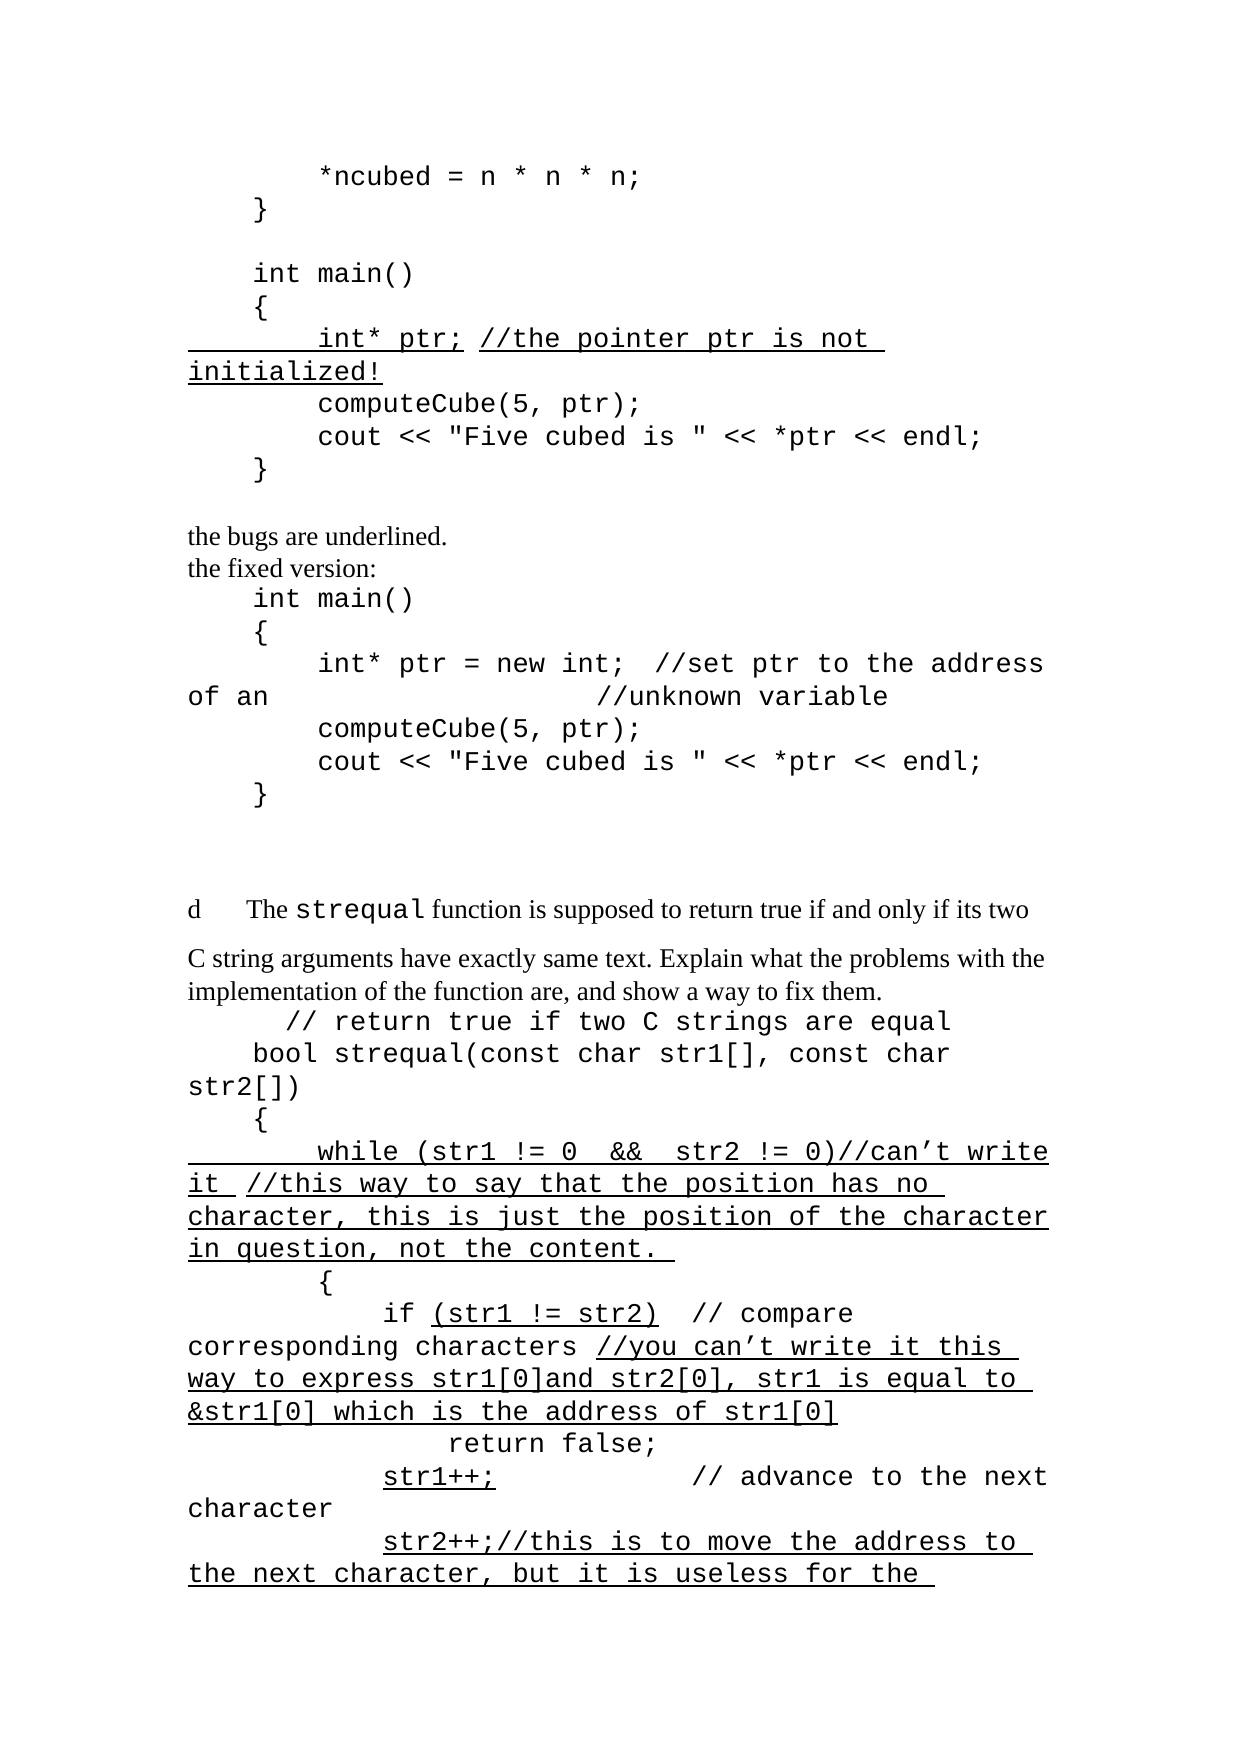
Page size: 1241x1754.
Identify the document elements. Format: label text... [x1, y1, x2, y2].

text { [187, 1104, 1053, 1137]
text if (str1 != str2) // compare corresponding characters //you can’t write it this way to express str1[0]and str2[0], str1 is equal to &str1[0] which is the address of str1[0] [187, 1299, 1053, 1429]
text { [187, 1267, 1053, 1299]
text cout << "Five cubed is " << *ptr << endl; [187, 747, 1053, 779]
text { [187, 617, 1053, 649]
text the fixed version: [187, 552, 1053, 584]
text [187, 1527, 1053, 1592]
text return false; [187, 1429, 1053, 1462]
text int* ptr = new int; //set ptr to the address of an //unknown variable [187, 649, 1053, 714]
text int main() [187, 259, 1053, 292]
text int main() [187, 584, 1053, 617]
text str1++; // advance to the next character [187, 1462, 1053, 1527]
text // return true if two C strings are equal [187, 1007, 1053, 1039]
text bool strequal(const char str1[], const char str2[]) [187, 1039, 1053, 1104]
text } [187, 194, 1053, 227]
text { [187, 292, 1053, 324]
text } [187, 454, 1053, 487]
text the bugs are underlined. [187, 519, 1053, 552]
text computeCube(5, ptr); [187, 389, 1053, 422]
text while (str1 != 0 && str2 != 0)//can’t write it //this way to say that the position has no character, this is just the position of the character in question, not the content. [187, 1137, 1053, 1267]
text *ncubed = n * n * n; [187, 162, 1053, 194]
text cout << "Five cubed is " << *ptr << endl; [187, 422, 1053, 454]
text int* ptr; //the pointer ptr is not initialized! [187, 324, 1053, 389]
text d The strequal function is supposed to return true if and only if its two C string arguments have exactly same text. Explain what the problems with the implementation of the function are, and show a way to fix them. [187, 877, 1053, 1007]
text } [187, 779, 1053, 812]
text computeCube(5, ptr); [187, 714, 1053, 747]
